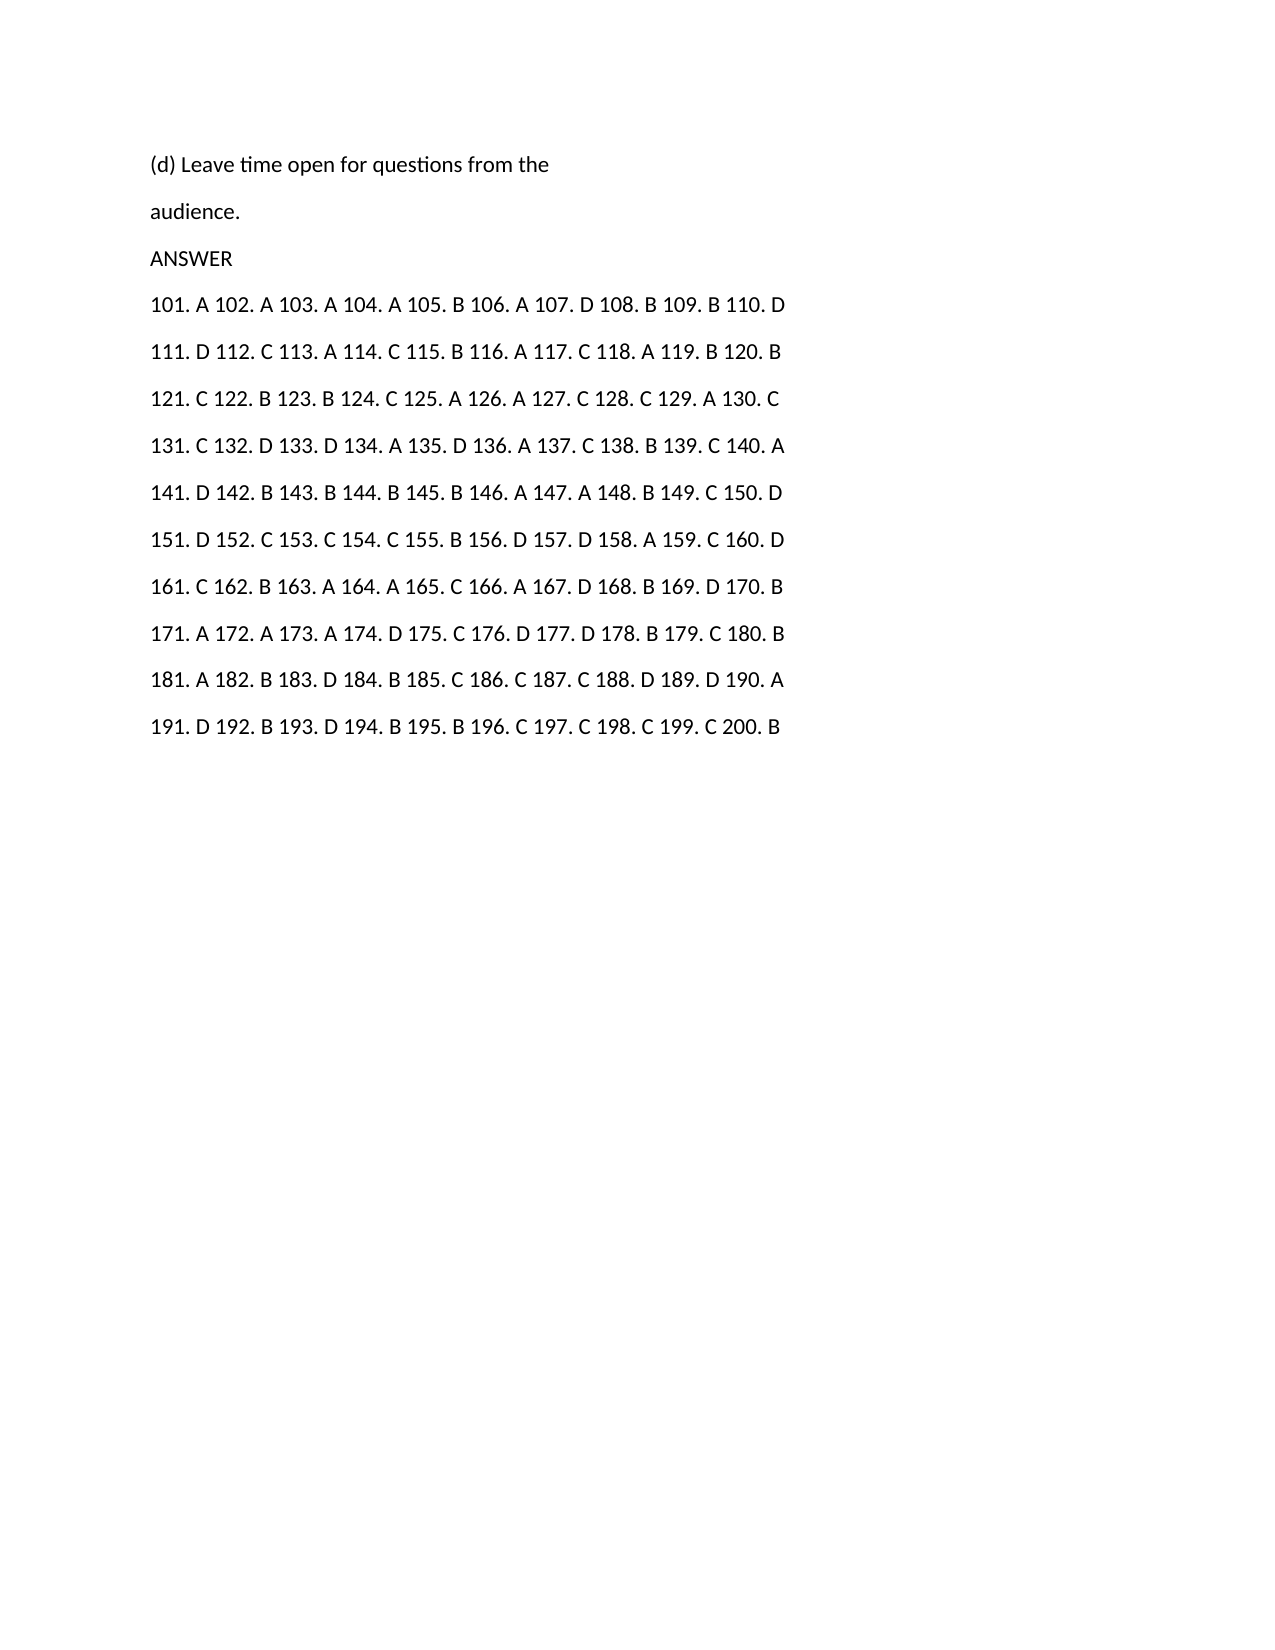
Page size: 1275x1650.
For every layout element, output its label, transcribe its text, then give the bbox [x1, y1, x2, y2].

text (d) Leave time open for questions from the [150, 150, 1125, 178]
text 191. D 192. B 193. D 194. B 195. B 196. C 197. C 198. C 199. C 200. B [150, 712, 1125, 741]
text 151. D 152. C 153. C 154. C 155. B 156. D 157. D 158. A 159. C 160. D [150, 525, 1125, 553]
text ANSWER [150, 244, 1125, 272]
text 141. D 142. B 143. B 144. B 145. B 146. A 147. A 148. B 149. C 150. D [150, 478, 1125, 506]
text audience. [150, 197, 1125, 225]
text 181. A 182. B 183. D 184. B 185. C 186. C 187. C 188. D 189. D 190. A [150, 666, 1125, 694]
text 121. C 122. B 123. B 124. C 125. A 126. A 127. C 128. C 129. A 130. C [150, 384, 1125, 412]
text 171. A 172. A 173. A 174. D 175. C 176. D 177. D 178. B 179. C 180. B [150, 619, 1125, 647]
text 131. C 132. D 133. D 134. A 135. D 136. A 137. C 138. B 139. C 140. A [150, 431, 1125, 459]
text 161. C 162. B 163. A 164. A 165. C 166. A 167. D 168. B 169. D 170. B [150, 572, 1125, 600]
text 101. A 102. A 103. A 104. A 105. B 106. A 107. D 108. B 109. B 110. D [150, 291, 1125, 319]
text 111. D 112. C 113. A 114. C 115. B 116. A 117. C 118. A 119. B 120. B [150, 337, 1125, 366]
